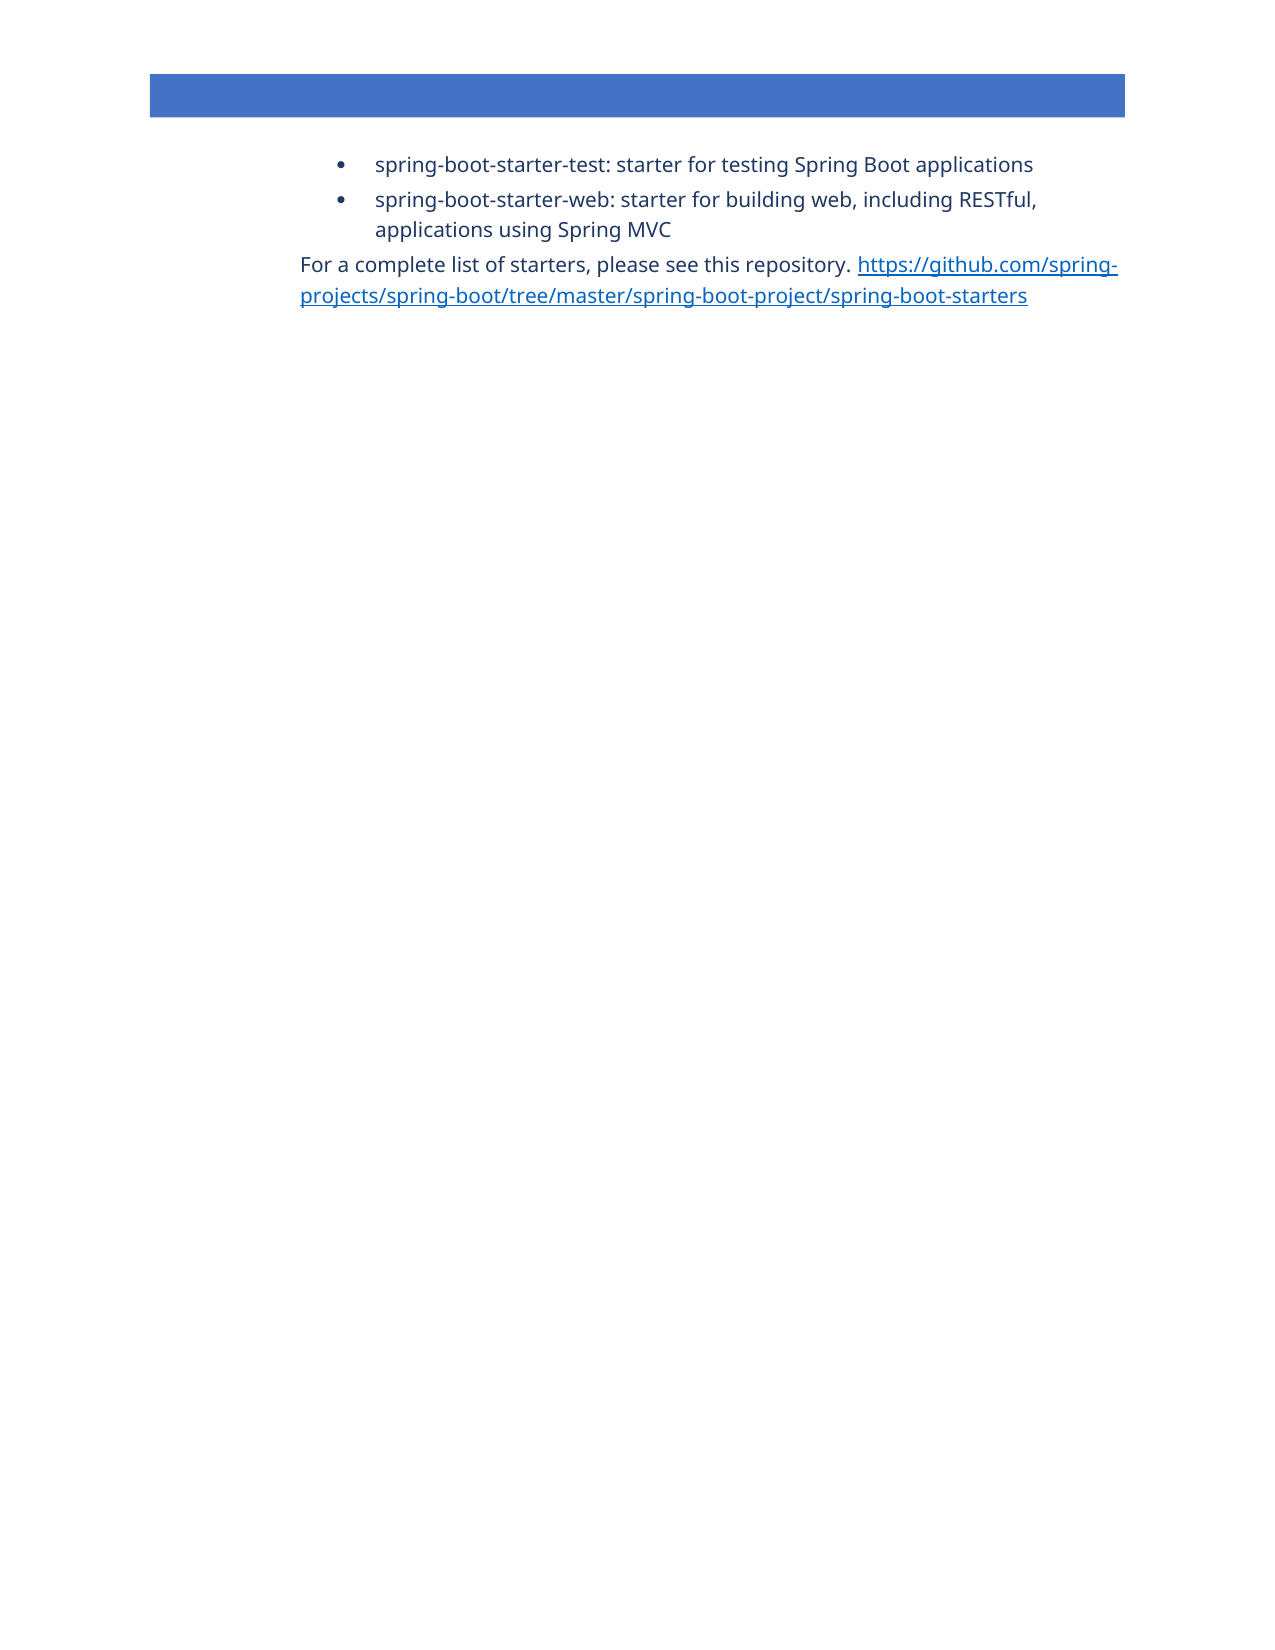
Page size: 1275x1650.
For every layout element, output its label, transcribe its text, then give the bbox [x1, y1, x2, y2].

subtitle For a complete list of starters, please see this repository. https://github.com/spring-projects/spring-boot/tree/master/spring-boot-project/spring-boot-starters [300, 250, 1125, 309]
subtitle spring-boot-starter-web: starter for building web, including RESTful, applications using Spring MVC [337, 185, 1125, 244]
subtitle spring-boot-starter-test: starter for testing Spring Boot applications [337, 150, 1125, 178]
